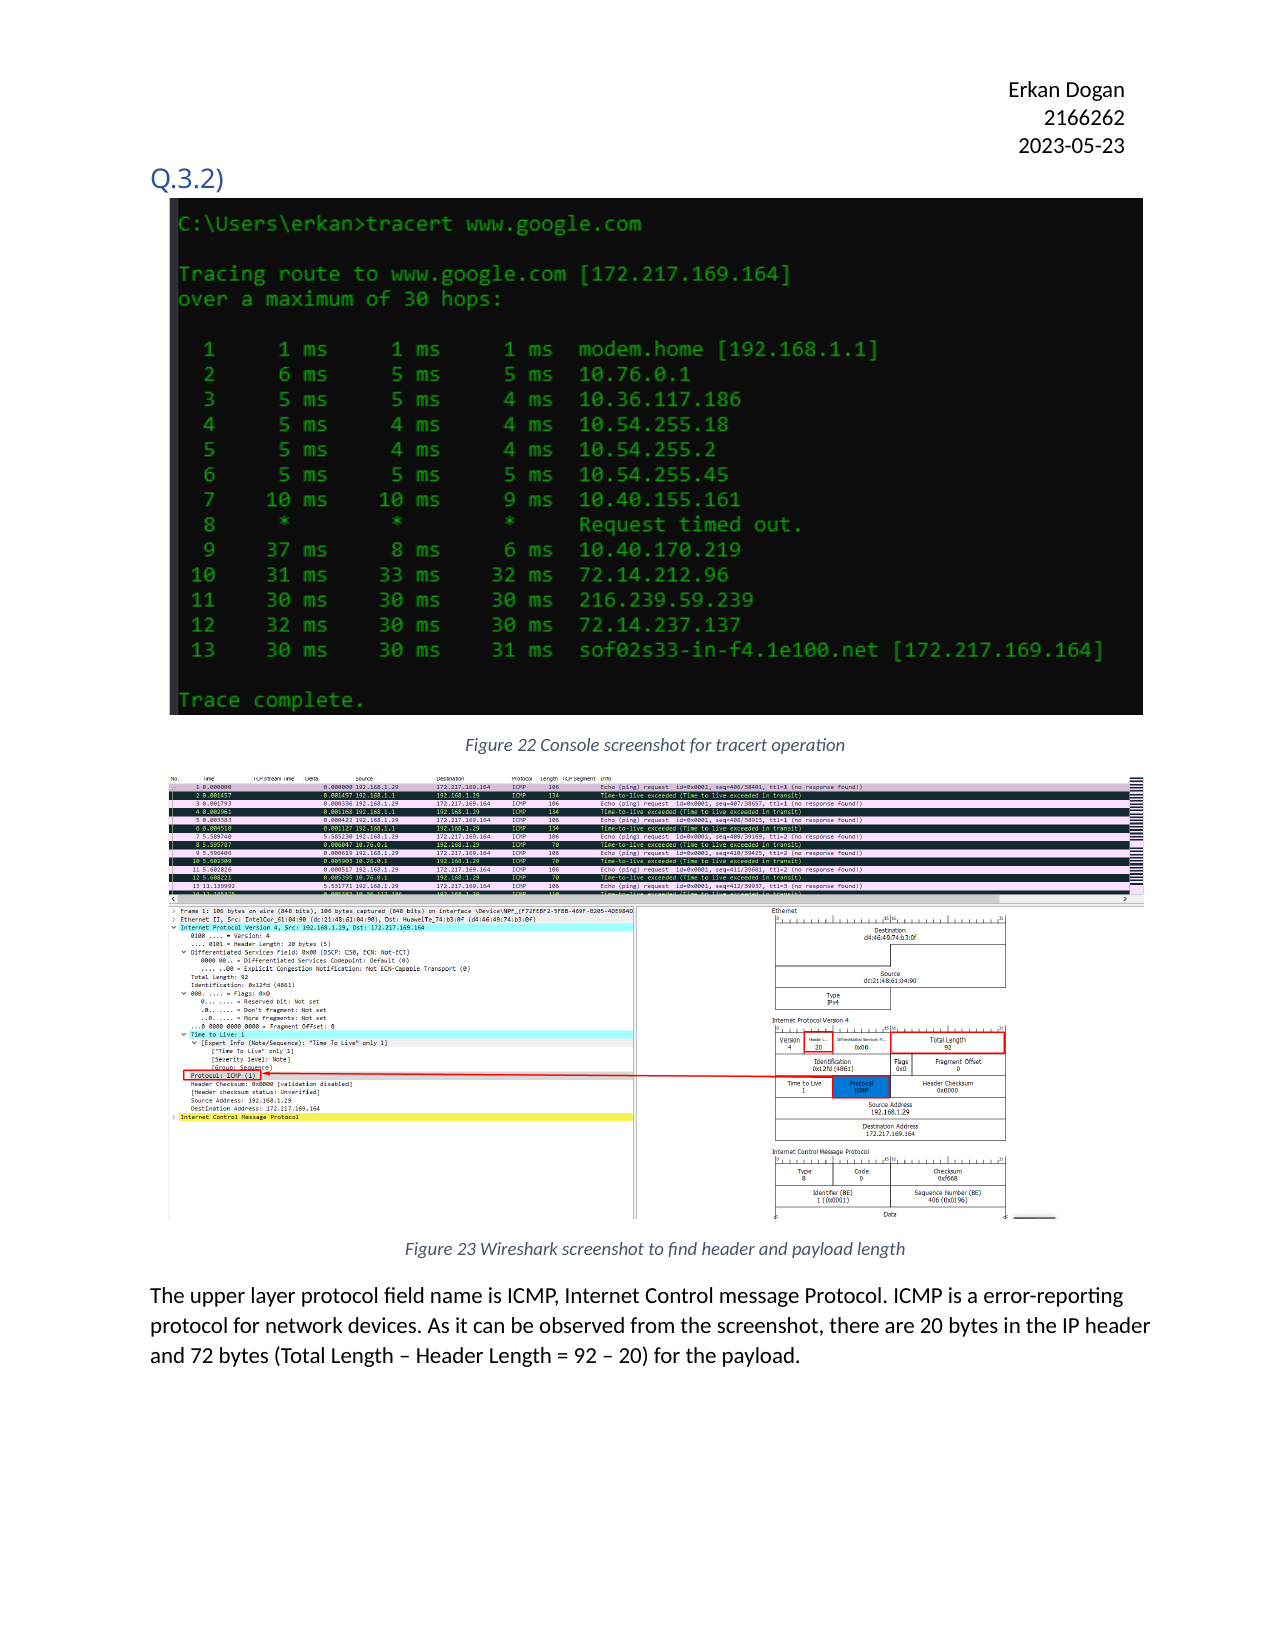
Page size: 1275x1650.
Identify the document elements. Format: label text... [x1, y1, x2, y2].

subtitle Q.3.2) [150, 159, 1162, 196]
text The upper layer protocol field name is ICMP, Internet Control message Protocol. ICMP is a error-reporting protocol for network devices. As it can be observed from the screenshot, there are 20 bytes in the IP header and 72 bytes (Total Length – Header Length = 92 – 20) for the payload. [150, 1281, 1162, 1369]
picture [169, 198, 1143, 715]
picture [168, 777, 1144, 1219]
